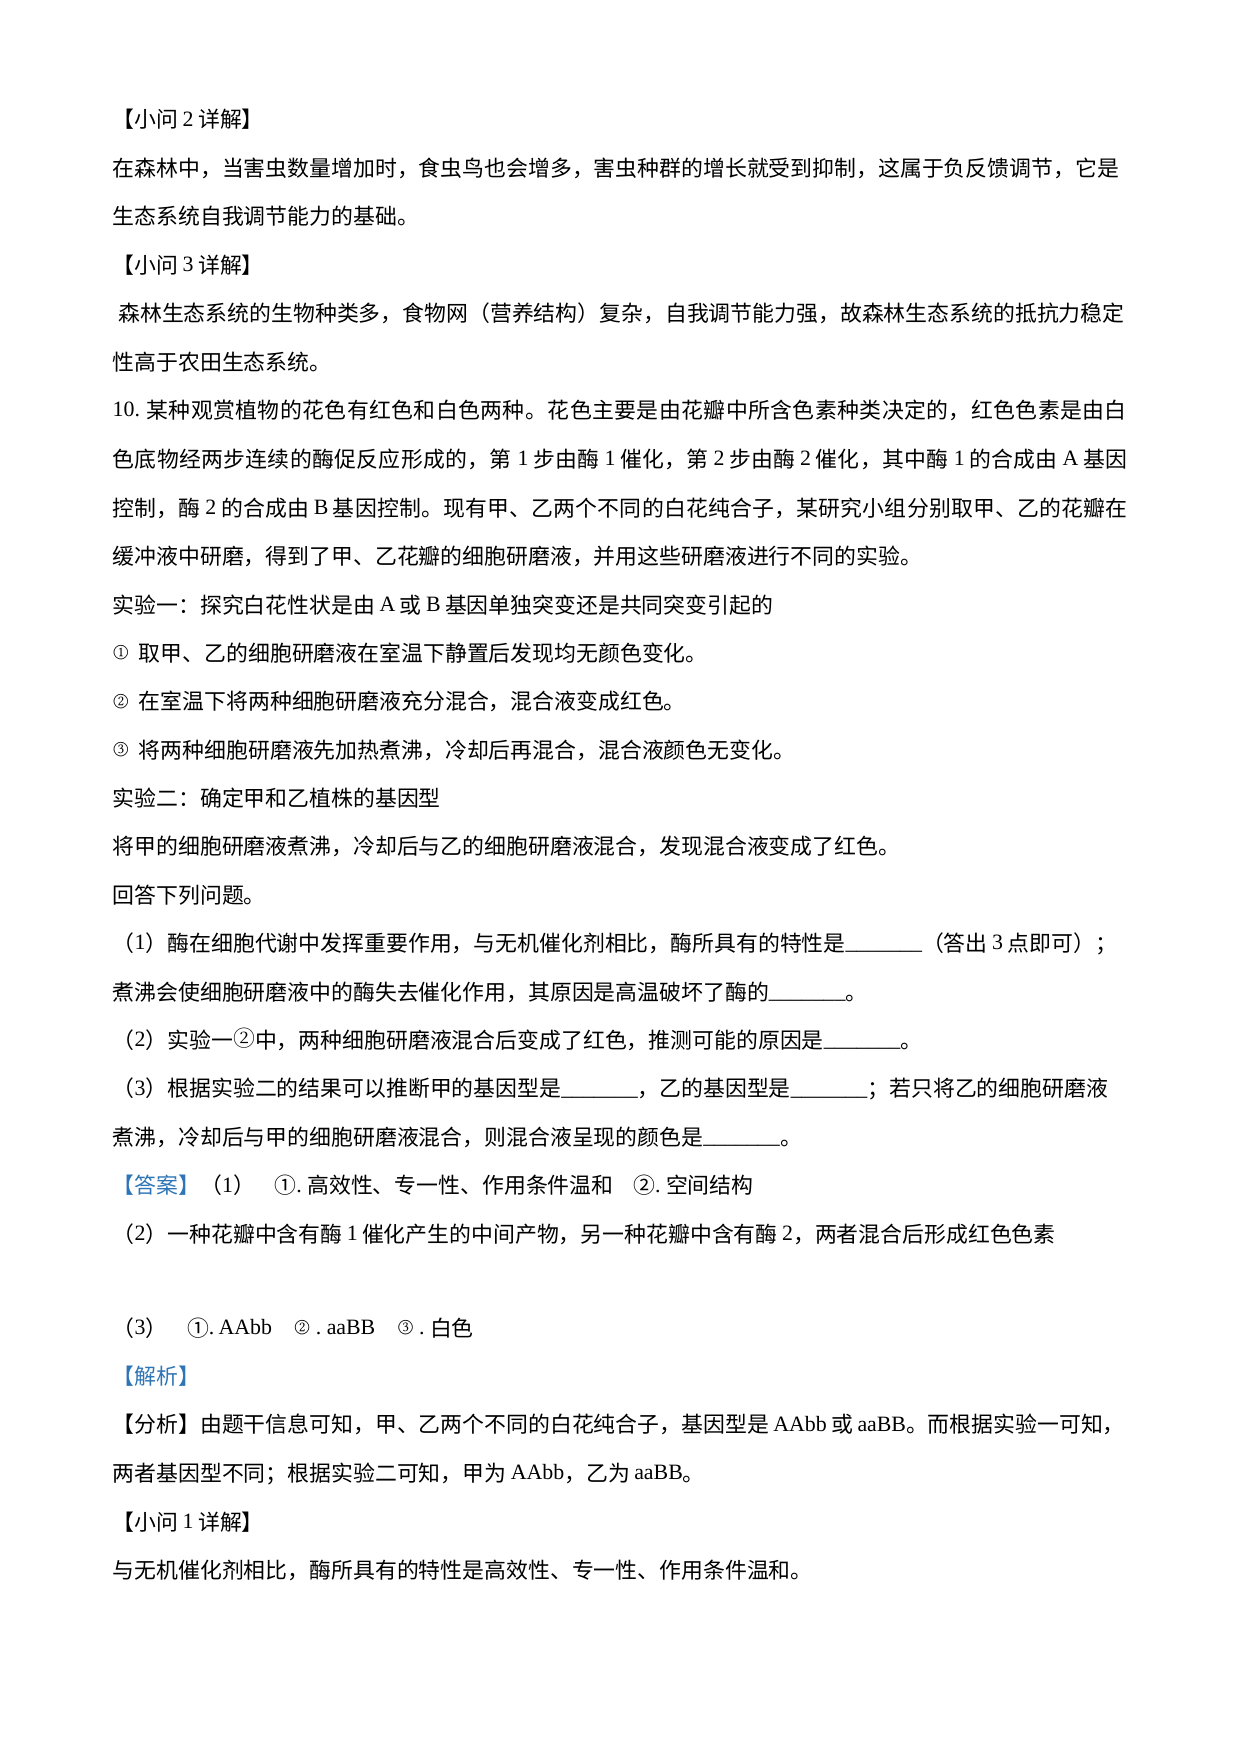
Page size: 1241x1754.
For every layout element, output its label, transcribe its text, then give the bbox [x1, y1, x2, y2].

text 【解析】 [112, 1359, 1128, 1391]
text ③将两种细胞研磨液先加热煮沸，冷却后再混合，混合液颜色无变化。 [112, 732, 1128, 765]
text 森林生态系统的生物种类多，食物网（营养结构）复杂，自我调节能力强，故森林生态系统的抵抗力稳定性高于农田生态系统。 [112, 296, 1128, 377]
text （2）实验一②中，两种细胞研磨液混合后变成了红色，推测可能的原因是_______。 [112, 1023, 1128, 1055]
text 在森林中，当害虫数量增加时，食虫鸟也会增多，害虫种群的增长就受到抑制，这属于负反馈调节，它是生态系统自我调节能力的基础。 [112, 150, 1128, 231]
text ①取甲、乙的细胞研磨液在室温下静置后发现均无颜色变化。 [112, 636, 1128, 668]
text （3）根据实验二的结果可以推断甲的基因型是_______，乙的基因型是_______；若只将乙的细胞研磨液煮沸，冷却后与甲的细胞研磨液混合，则混合液呈现的颜色是_______。 [112, 1071, 1128, 1152]
text 【答案】（1） ①. 高效性、专一性、作用条件温和 ②. 空间结构 [112, 1168, 1128, 1201]
text 将甲的细胞研磨液煮沸，冷却后与乙的细胞研磨液混合，发现混合液变成了红色。 [112, 829, 1128, 861]
text ②在室温下将两种细胞研磨液充分混合，混合液变成红色。 [112, 684, 1128, 716]
text 【小问2详解】 [112, 102, 1128, 134]
text （1）酶在细胞代谢中发挥重要作用，与无机催化剂相比，酶所具有的特性是_______（答出3点即可）；煮沸会使细胞研磨液中的酶失去催化作用，其原因是高温破坏了酶的_______。 [112, 926, 1128, 1007]
text 10. 某种观赏植物的花色有红色和白色两种。花色主要是由花瓣中所含色素种类决定的，红色色素是由白色底物经两步连续的酶促反应形成的，第1步由酶1催化，第2步由酶2催化，其中酶1的合成由A基因控制，酶2的合成由B基因控制。现有甲、乙两个不同的白花纯合子，某研究小组分别取甲、乙的花瓣在缓冲液中研磨，得到了甲、乙花瓣的细胞研磨液，并用这些研磨液进行不同的实验。 [112, 393, 1128, 571]
text 【小问1详解】 [112, 1504, 1128, 1537]
text （2）一种花瓣中含有酶1催化产生的中间产物，另一种花瓣中含有酶2，两者混合后形成红色色素 [112, 1216, 1128, 1298]
text 实验一：探究白花性状是由A或B基因单独突变还是共同突变引起的 [112, 587, 1128, 620]
text 实验二：确定甲和乙植株的基因型 [112, 781, 1128, 813]
text （3） ①. AAbb ②. aaBB ③. 白色 [112, 1310, 1128, 1343]
text 【小问3详解】 [112, 247, 1128, 280]
text 【分析】由题干信息可知，甲、乙两个不同的白花纯合子，基因型是AAbb或aaBB。而根据实验一可知，两者基因型不同；根据实验二可知，甲为AAbb，乙为aaBB。 [112, 1407, 1128, 1488]
text 与无机催化剂相比，酶所具有的特性是高效性、专一性、作用条件温和。 [112, 1552, 1128, 1585]
text 回答下列问题。 [112, 877, 1128, 910]
